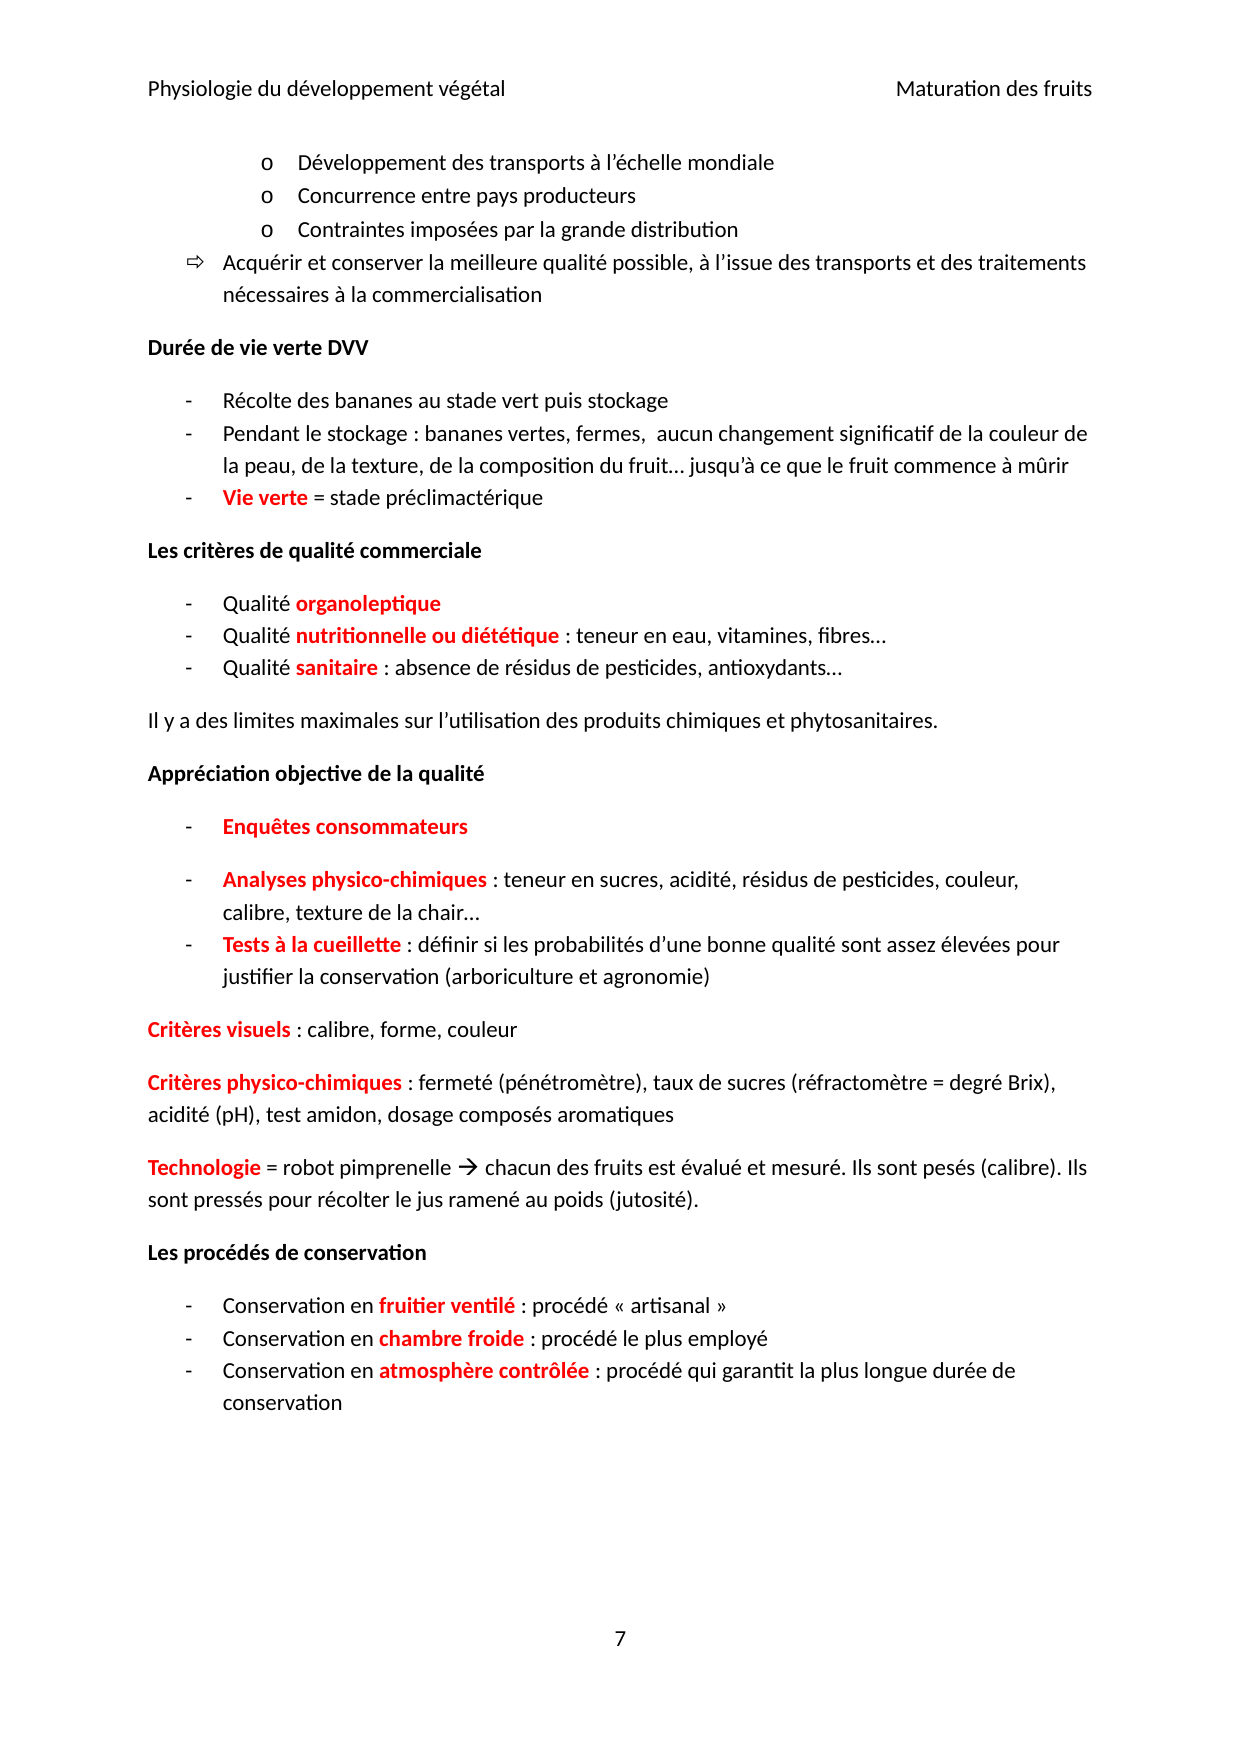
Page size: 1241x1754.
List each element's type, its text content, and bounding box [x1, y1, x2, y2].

list Acquérir et conserver la meilleure qualité possible, à l’issue des transports et des traitements nécessaires à la commercialisation [185, 248, 1093, 308]
list Pendant le stockage : bananes vertes, fermes, aucun changement significatif de la couleur de la peau, de la texture, de la composition du fruit… jusqu’à ce que le fruit commence à mûrir [185, 419, 1093, 479]
list Vie verte = stade préclimactérique [185, 483, 1093, 511]
text Durée de vie verte DVV [148, 333, 1093, 361]
list Concurrence entre pays producteurs [260, 181, 1093, 210]
subtitle Enquêtes consommateurs [185, 812, 1093, 841]
text Technologie = robot pimprenelle chacun des fruits est évalué et mesuré. Ils sont pesés (calibre). Ils sont pressés pour récolter le jus ramené au poids (jutosité). [148, 1153, 1093, 1213]
list Conservation en chambre froide : procédé le plus employé [185, 1324, 1093, 1352]
text Les procédés de conservation [148, 1238, 1093, 1267]
list Développement des transports à l’échelle mondiale [260, 148, 1093, 177]
list Conservation en fruitier ventilé : procédé « artisanal » [185, 1292, 1093, 1319]
list Conservation en atmosphère contrôlée : procédé qui garantit la plus longue durée de conservation [185, 1356, 1093, 1416]
text Il y a des limites maximales sur l’utilisation des produits chimiques et phytosanitaires. [148, 706, 1093, 734]
list Qualité organoleptique [185, 589, 1093, 617]
list Récolte des bananes au stade vert puis stockage [185, 386, 1093, 414]
list Qualité sanitaire : absence de résidus de pesticides, antioxydants… [185, 653, 1093, 681]
text Critères visuels : calibre, forme, couleur [148, 1015, 1093, 1043]
text Critères physico-chimiques : fermeté (pénétromètre), taux de sucres (réfractomètre = degré Brix), acidité (pH), test amidon, dosage composés aromatiques [148, 1068, 1093, 1128]
text Appréciation objective de la qualité [148, 759, 1093, 787]
list Tests à la cueillette : définir si les probabilités d’une bonne qualité sont assez élevées pour justifier la conservation (arboriculture et agronomie) [185, 930, 1093, 990]
list Analyses physico-chimiques : teneur en sucres, acidité, résidus de pesticides, couleur, calibre, texture de la chair… [185, 866, 1093, 926]
list Qualité nutritionnelle ou diététique : teneur en eau, vitamines, fibres… [185, 621, 1093, 649]
list Contraintes imposées par la grande distribution [260, 215, 1093, 244]
text Les critères de qualité commerciale [148, 536, 1093, 564]
